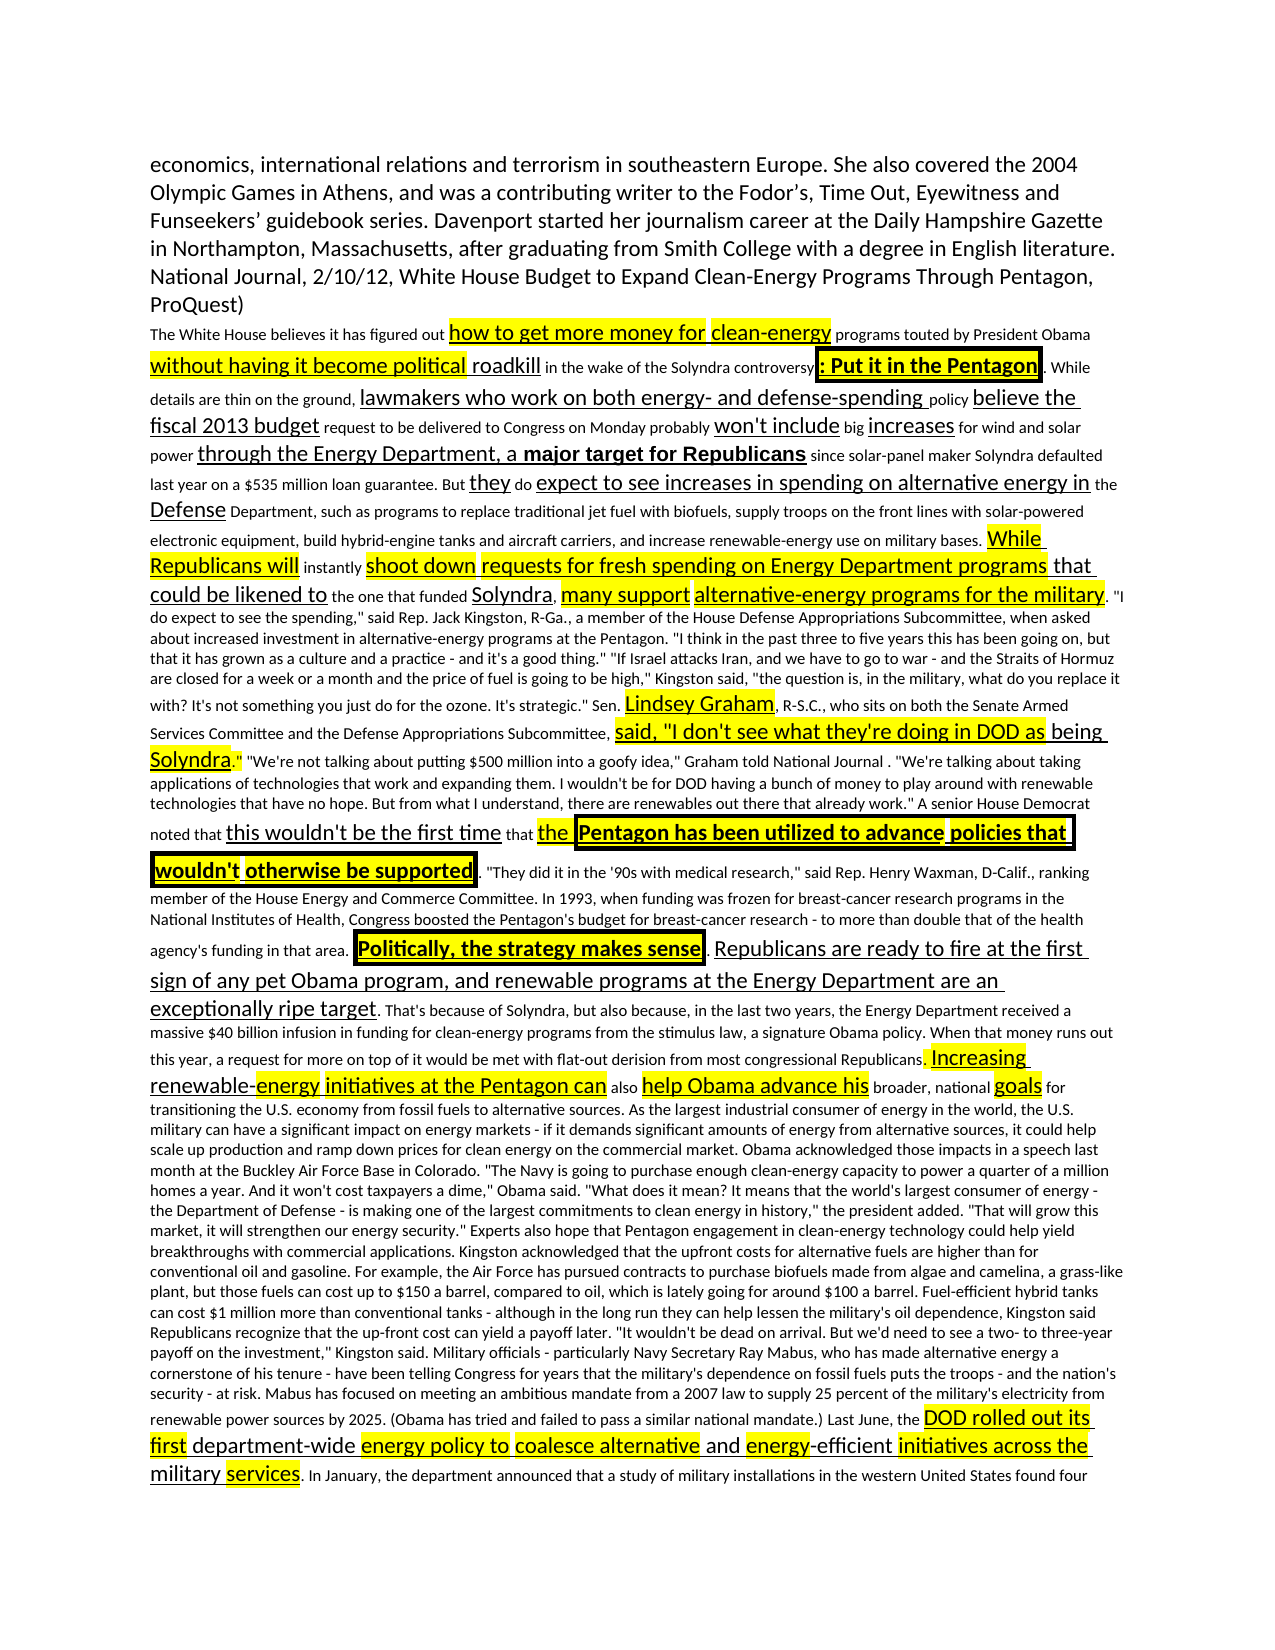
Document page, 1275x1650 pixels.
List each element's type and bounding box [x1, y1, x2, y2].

text [150, 150, 1125, 318]
text [150, 318, 1125, 1488]
